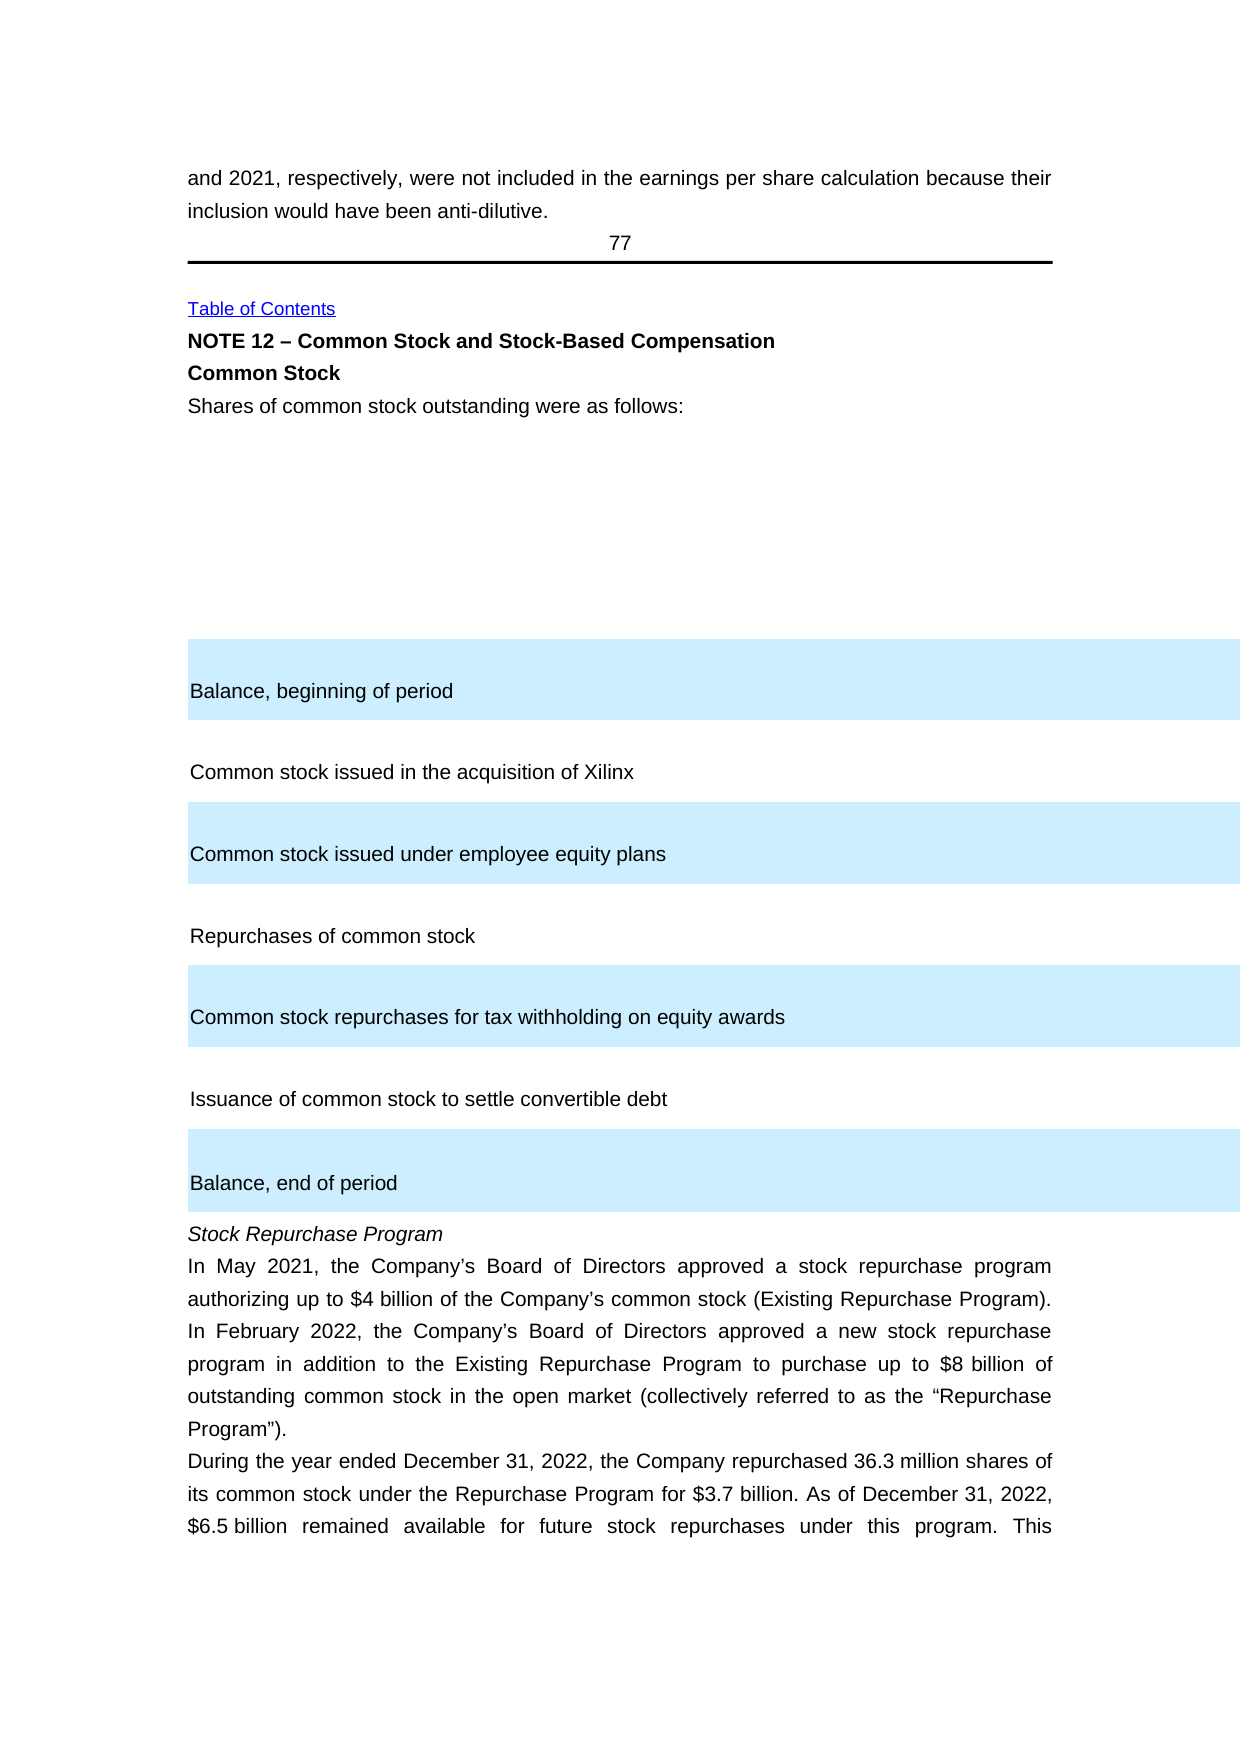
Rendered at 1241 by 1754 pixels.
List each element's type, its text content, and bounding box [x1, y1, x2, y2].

text Shares of common stock outstanding were as follows: [187, 389, 1053, 422]
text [187, 1444, 1053, 1542]
text NOTE 12 – Common Stock and Stock-Based Compensation [187, 324, 1053, 357]
text Table of Contents [187, 292, 1053, 324]
text Stock Repurchase Program [187, 1217, 1053, 1249]
text In May 2021, the Company’s Board of Directors approved a stock repurchase program authorizing up to $4 billion of the Company’s common stock (Existing Repurchase Program). In February 2022, the Company’s Board of Directors approved a new stock repurchase program in addition to the Existing Repurchase Program to purchase up to $8 billion of outstanding common stock in the open market (collectively referred to as the “Repurchase Program”). [187, 1249, 1053, 1444]
text Common Stock [187, 357, 1053, 389]
text 77 [187, 227, 1053, 259]
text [187, 162, 1053, 227]
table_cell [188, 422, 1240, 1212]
